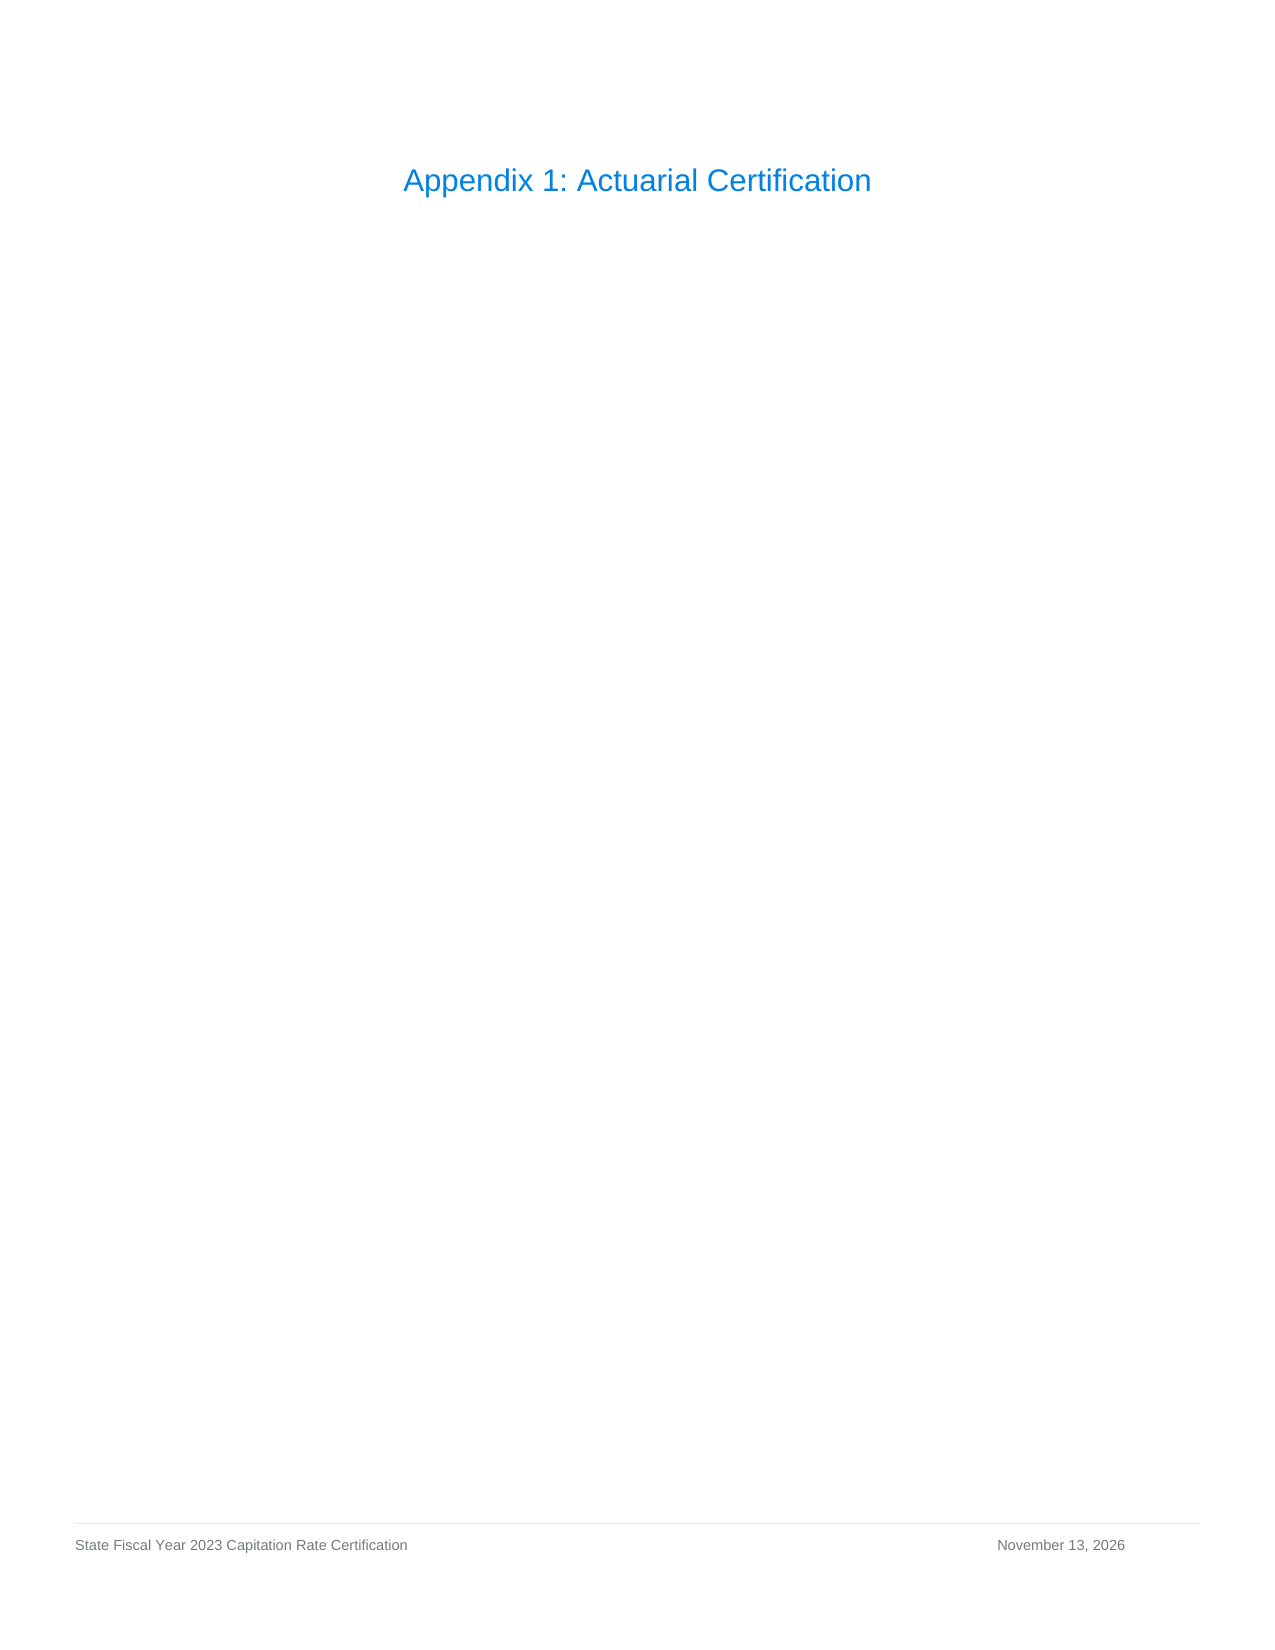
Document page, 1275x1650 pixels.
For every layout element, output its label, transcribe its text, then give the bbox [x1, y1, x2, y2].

subtitle Appendix 1: Actuarial Certification [150, 162, 1125, 198]
